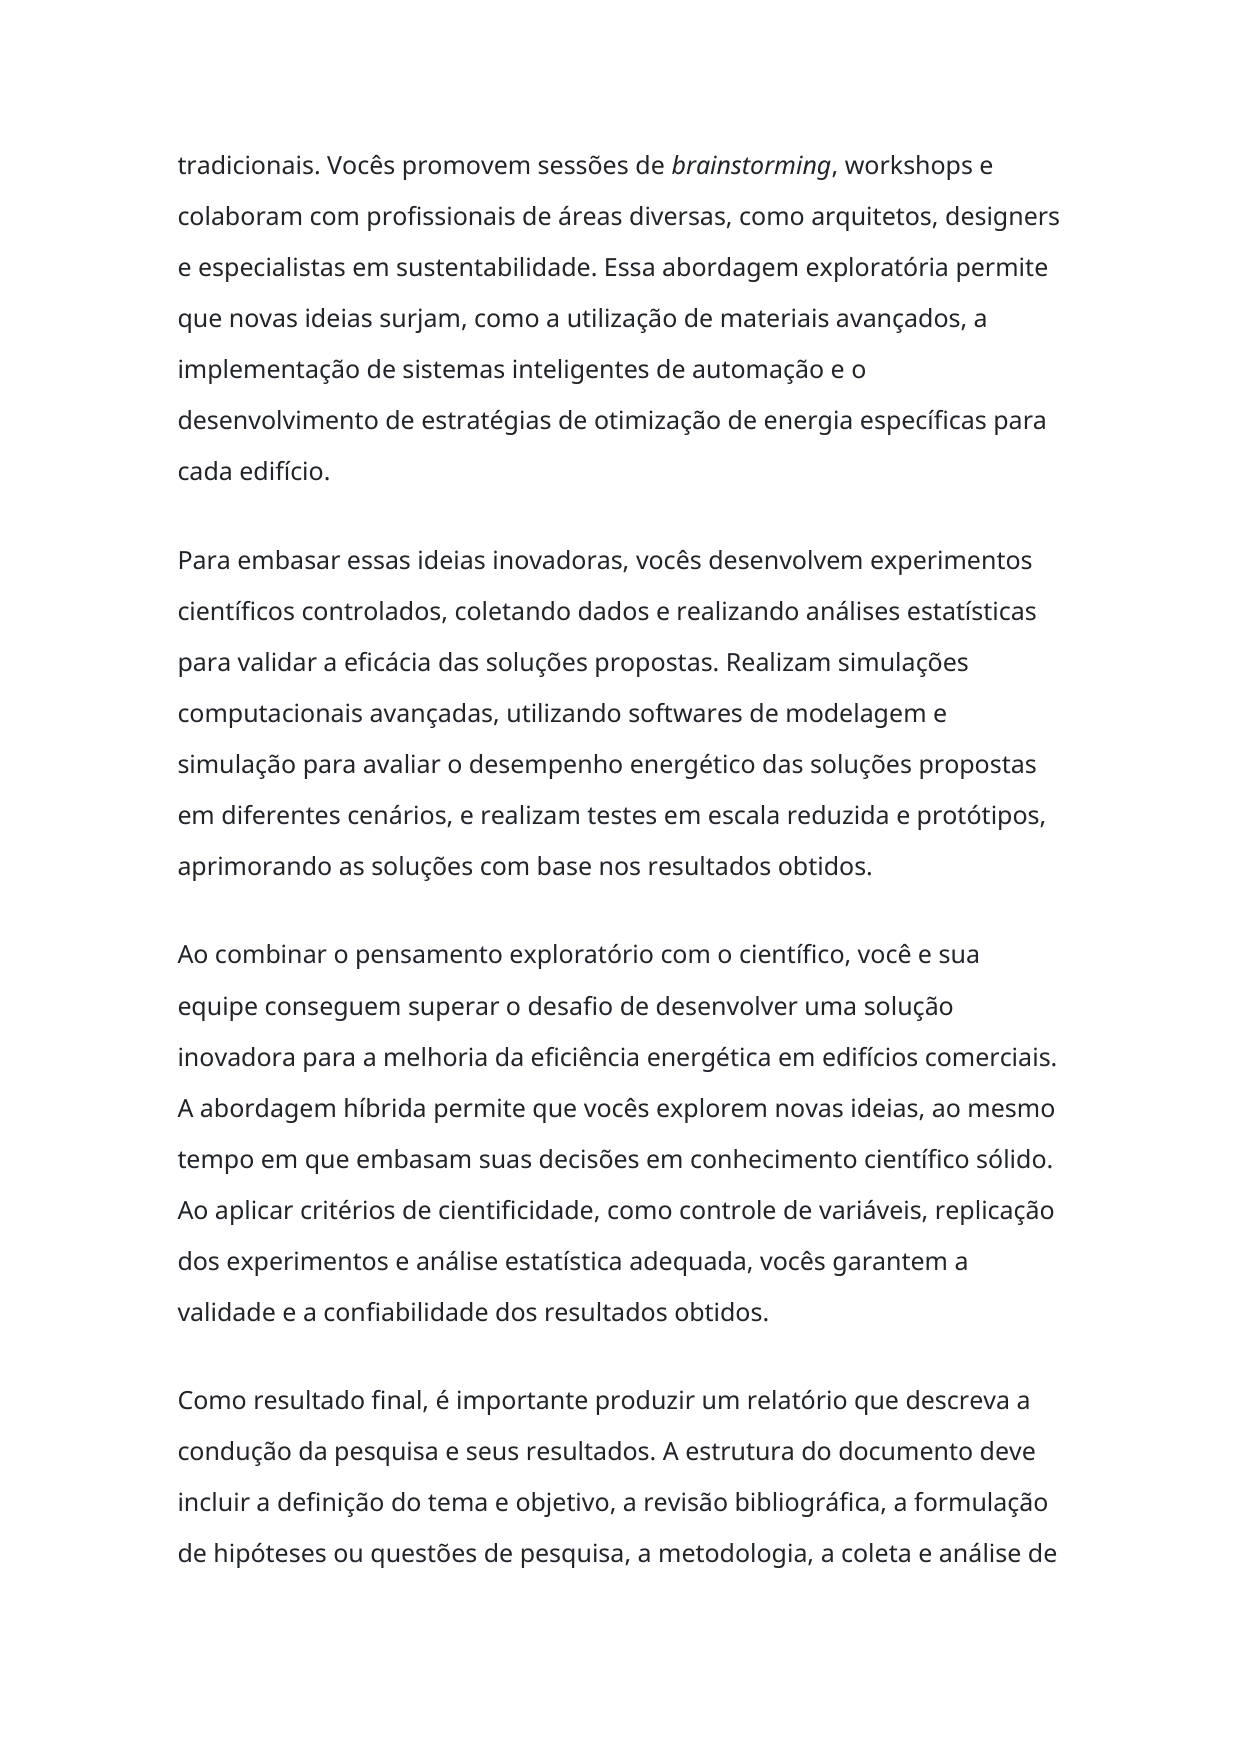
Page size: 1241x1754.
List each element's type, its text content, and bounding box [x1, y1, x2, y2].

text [177, 148, 1063, 488]
text Ao combinar o pensamento exploratório com o científico, você e sua equipe conseguem superar o desafio de desenvolver uma solução inovadora para a melhoria da eficiência energética em edifícios comerciais. A abordagem híbrida permite que vocês explorem novas ideias, ao mesmo tempo em que embasam suas decisões em conhecimento científico sólido. Ao aplicar critérios de cientificidade, como controle de variáveis, replicação dos experimentos e análise estatística adequada, vocês garantem a validade e a confiabilidade dos resultados obtidos. [177, 937, 1063, 1328]
text Para embasar essas ideias inovadoras, vocês desenvolvem experimentos científicos controlados, coletando dados e realizando análises estatísticas para validar a eficácia das soluções propostas. Realizam simulações computacionais avançadas, utilizando softwares de modelagem e simulação para avaliar o desempenho energético das soluções propostas em diferentes cenários, e realizam testes em escala reduzida e protótipos, aprimorando as soluções com base nos resultados obtidos. [177, 542, 1063, 883]
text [177, 1383, 1063, 1570]
